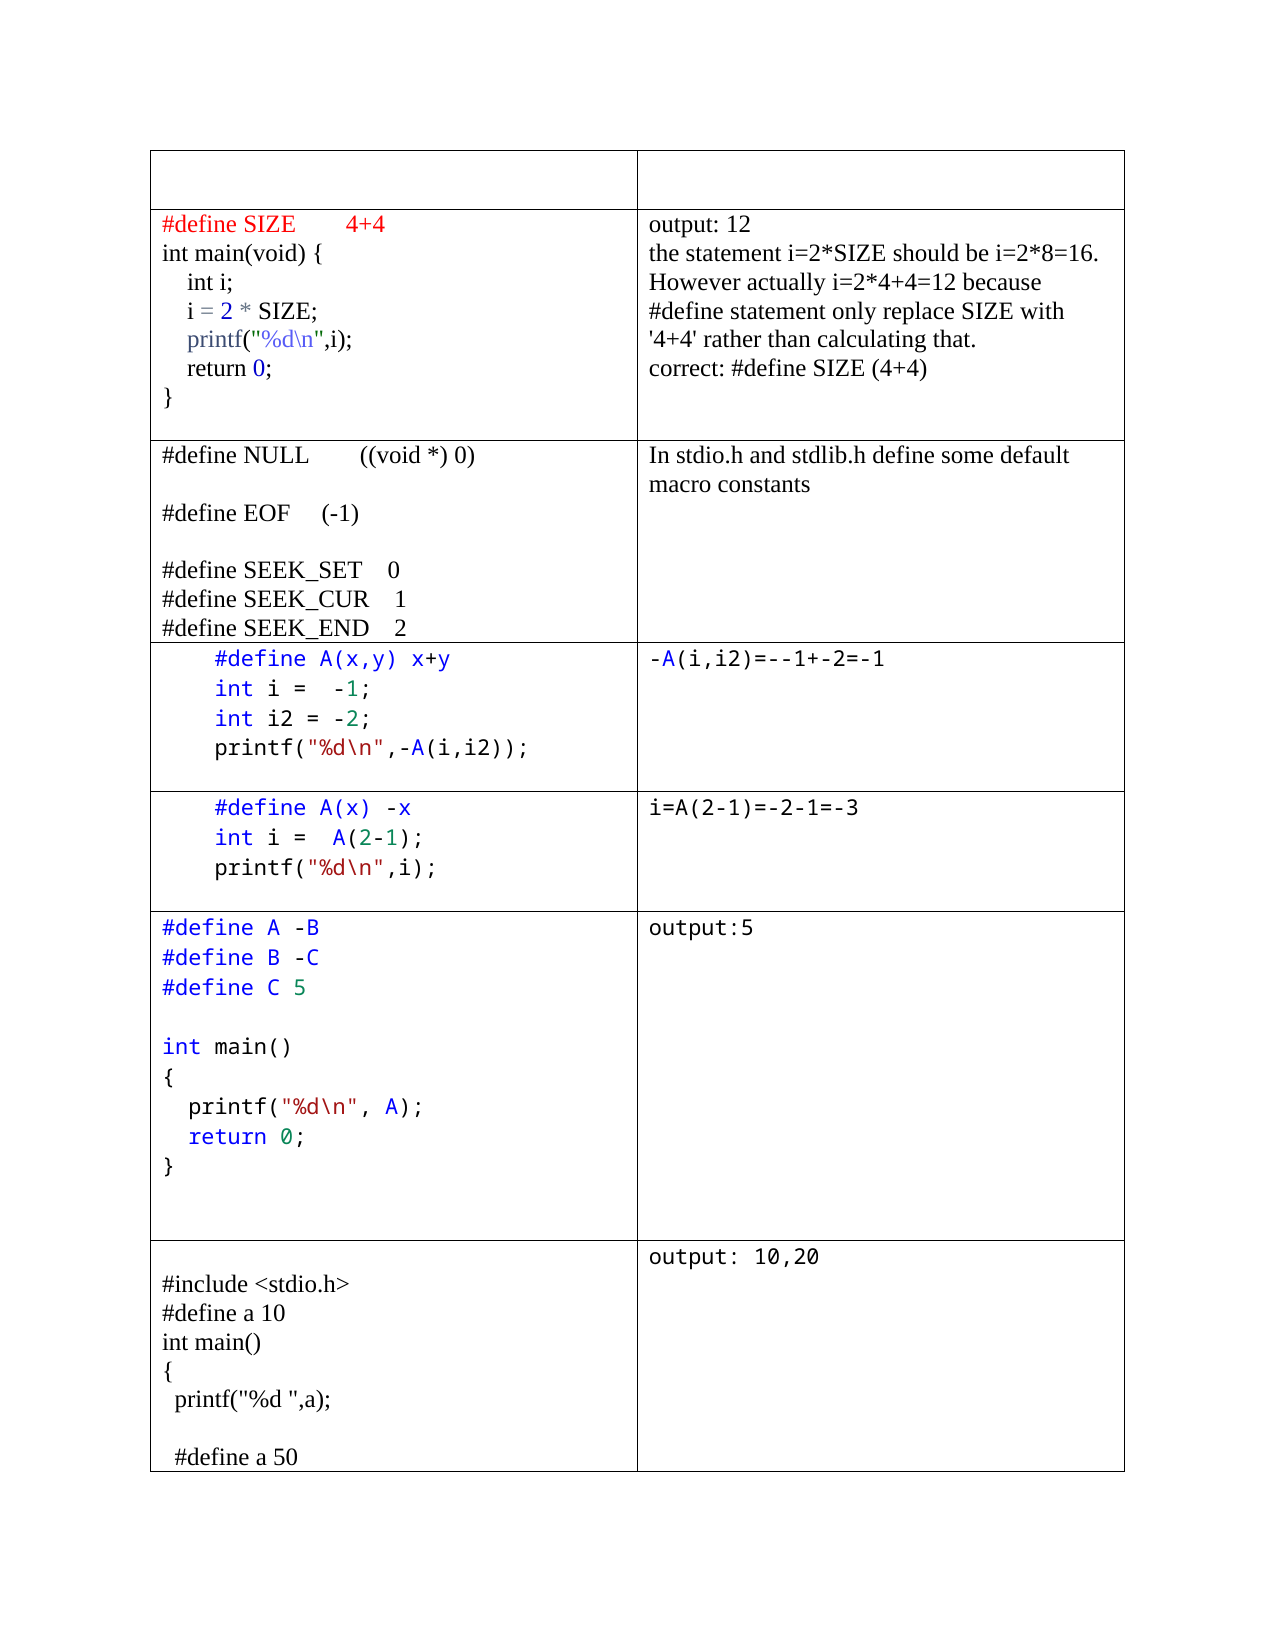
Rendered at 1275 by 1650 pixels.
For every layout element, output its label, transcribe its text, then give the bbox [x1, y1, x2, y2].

table_cell output: 12 the statement i=2*SIZE should be i=2*8=16. However actually i=2*4+4=12 because #define statement only replace SIZE with '4+4' rather than calculating that. correct: #define SIZE (4+4) [638, 210, 1124, 439]
table_cell In stdio.h and stdlib.h define some default macro constants [638, 441, 1124, 642]
table_cell output:5 [638, 912, 1124, 1240]
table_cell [638, 151, 1124, 208]
table_cell #define NULL ((void *) 0) #define EOF (-1) #define SEEK_SET 0 #define SEEK_CUR 1 #define SEEK_END 2 [151, 441, 637, 642]
table_cell -A(i,i2)=--1+-2=-1 [638, 643, 1124, 791]
table_cell #define A(x,y) x+y int i = -1; int i2 = -2; printf("%d\n",-A(i,i2)); [151, 643, 637, 791]
table_cell output: 10,20 [638, 1241, 1124, 1471]
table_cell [151, 1241, 637, 1471]
table_cell i=A(2-1)=-2-1=-3 [638, 792, 1124, 911]
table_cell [151, 151, 637, 208]
table_cell #define SIZE 4+4 int main(void) { int i; i = 2 * SIZE; printf("%d\n",i); return 0; } [151, 210, 637, 439]
